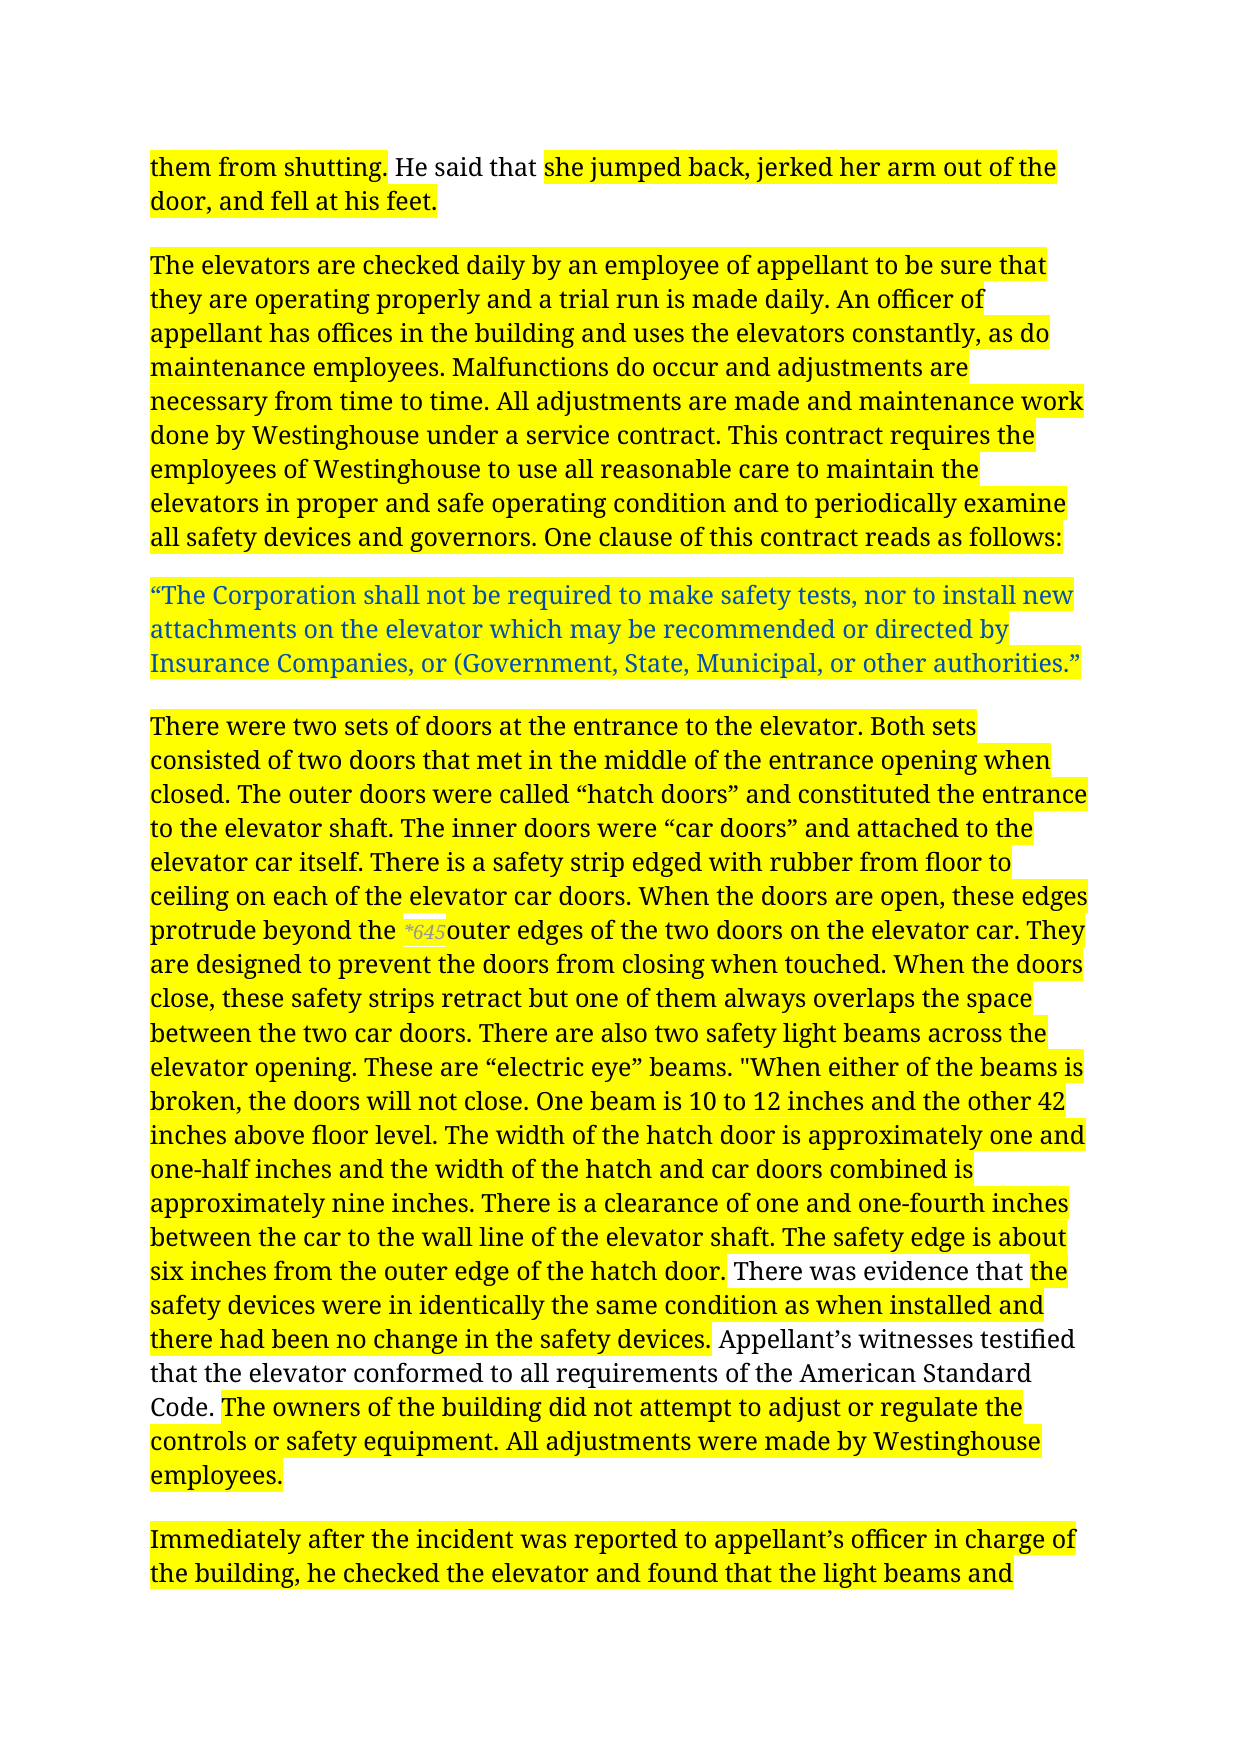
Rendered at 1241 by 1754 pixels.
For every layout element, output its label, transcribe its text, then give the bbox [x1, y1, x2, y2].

text There were two sets of doors at the entrance to the elevator. Both sets consisted of two doors that met in the middle of the entrance opening when closed. The outer doors were called “hatch doors” and constituted the entrance to the elevator shaft. The inner doors were “car doors” and attached to the elevator car itself. There is a safety strip edged with rubber from floor to ceiling on each of the elevator car doors. When the doors are open, these edges protrude beyond the *645outer edges of the two doors on the elevator car. They are designed to prevent the doors from closing when touched. When the doors close, these safety strips retract but one of them always overlaps the space between the two car doors. There are also two safety light beams across the elevator opening. These are “electric eye” beams. "When either of the beams is broken, the doors will not close. One beam is 10 to 12 inches and the other 42 inches above floor level. The width of the hatch door is approximately one and one-half inches and the width of the hatch and car doors combined is approximately nine inches. There is a clearance of one and one-fourth inches between the car to the wall line of the elevator shaft. The safety edge is about six inches from the outer edge of the hatch door. There was evidence that the safety devices were in identically the same condition as when installed and there had been no change in the safety devices. Appellant’s witnesses testified that the elevator conformed to all requirements of the American Standard Code. The owners of the building did not attempt to adjust or regulate the controls or safety equipment. All adjustments were made by Westinghouse employees. [150, 709, 1090, 1492]
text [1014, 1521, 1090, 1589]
text The elevators are checked daily by an employee of appellant to be sure that they are operating properly and a trial run is made daily. An officer of appellant has offices in the building and uses the elevators constantly, as do maintenance employees. Malfunctions do occur and adjustments are necessary from time to time. All adjustments are made and maintenance work done by Westinghouse under a service contract. This contract requires the employees of Westinghouse to use all reasonable care to maintain the elevators in proper and safe operating condition and to periodically examine all safety devices and governors. One clause of this contract reads as follows: [150, 247, 1090, 554]
